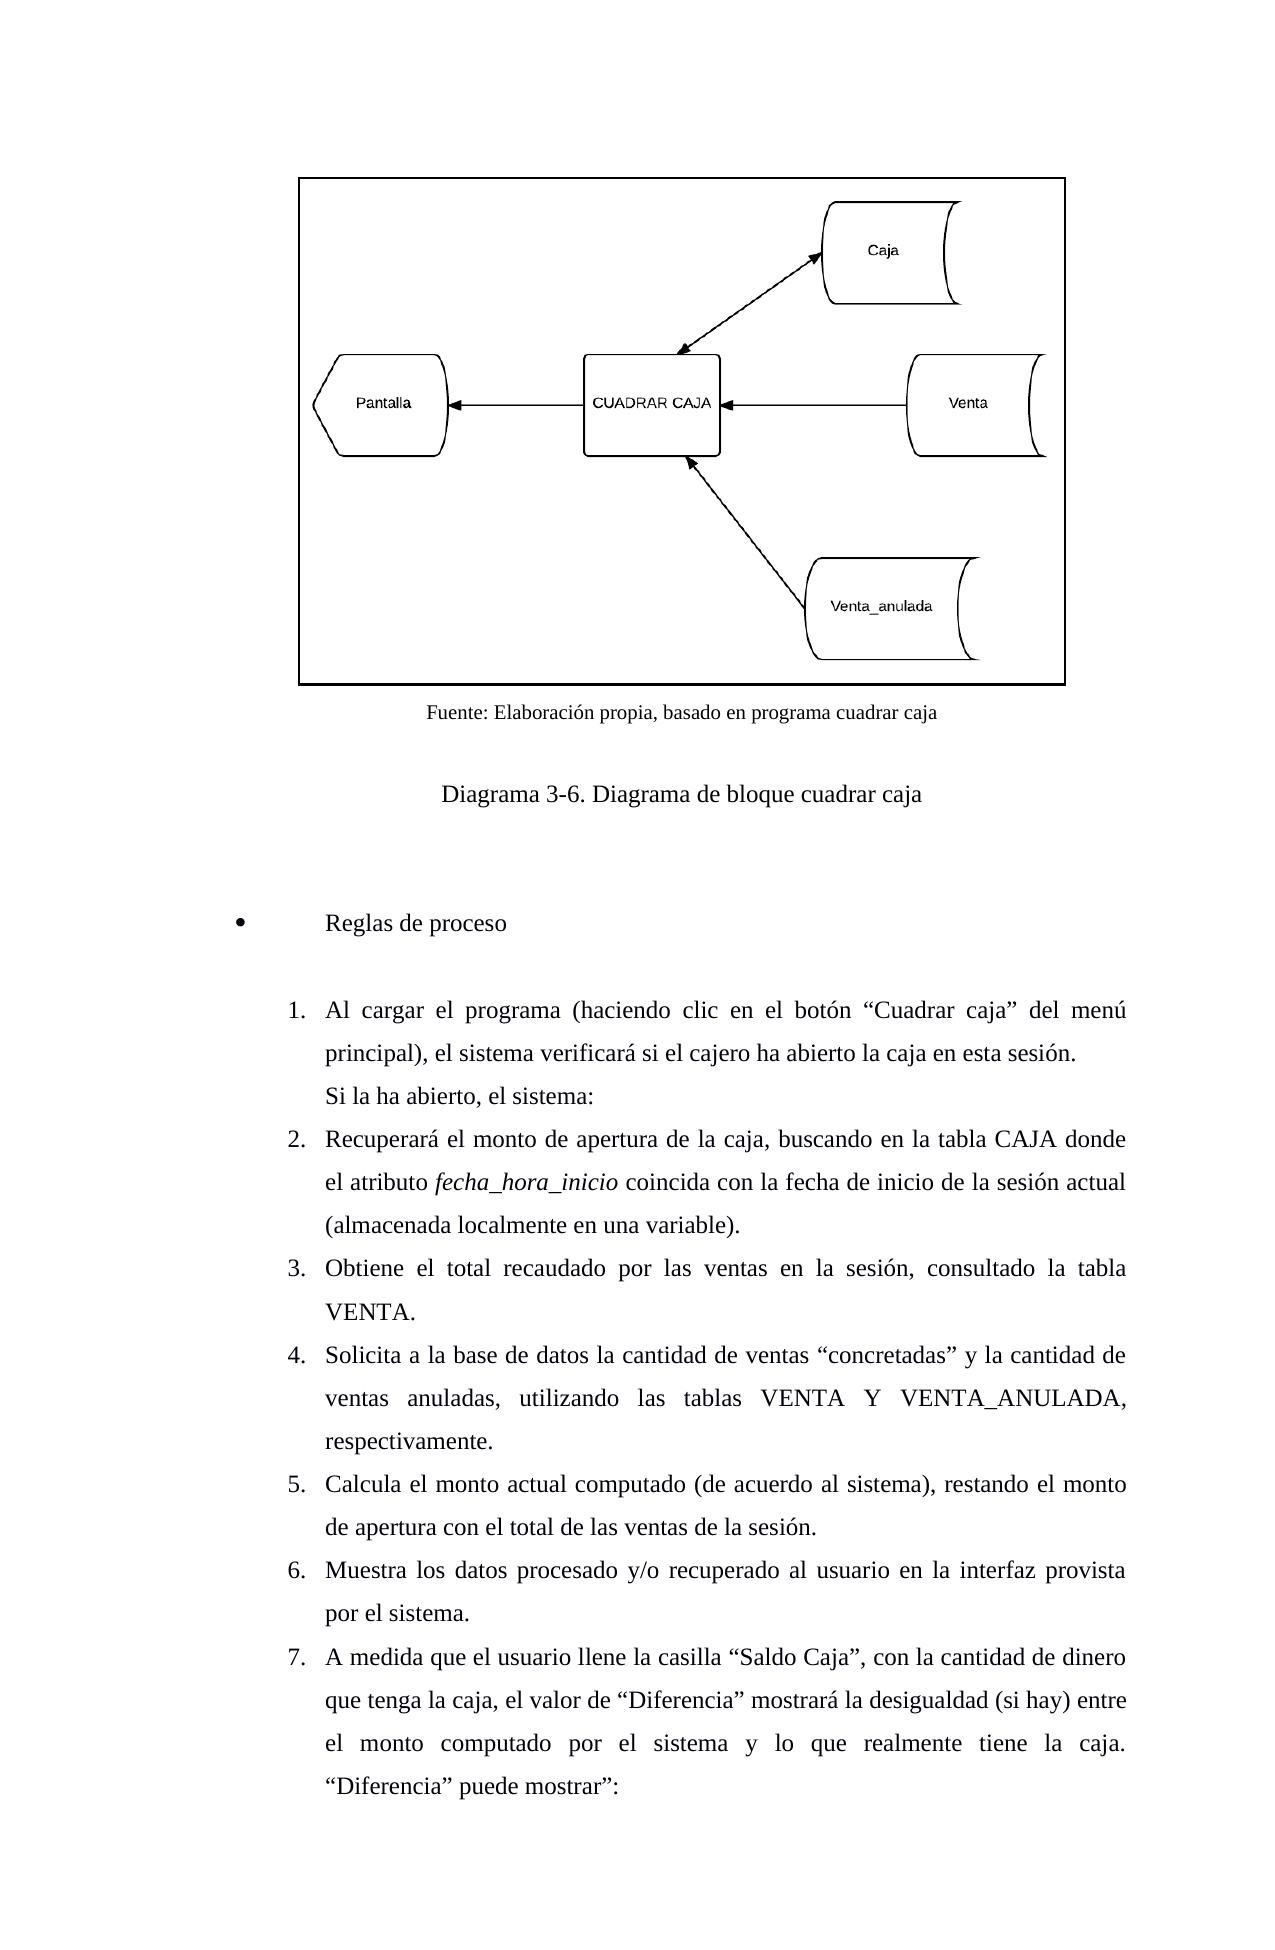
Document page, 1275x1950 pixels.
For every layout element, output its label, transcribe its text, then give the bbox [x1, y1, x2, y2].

text Fuente: Elaboración propia, basado en programa cuadrar caja [236, 700, 1127, 724]
list Solicita a la base de datos la cantidad de ventas “concretadas” y la cantidad de ventas anuladas, utilizando las tablas VENTA Y VENTA_ANULADA, respectivamente. [287, 1340, 1127, 1455]
text Diagrama 3-6. Diagrama de bloque cuadrar caja [236, 779, 1127, 808]
list Si la ha abierto, el sistema: [325, 1081, 1127, 1110]
list Obtiene el total recaudado por las ventas en la sesión, consultado la tabla VENTA. [287, 1253, 1127, 1325]
picture [300, 179, 1064, 683]
list Reglas de proceso [236, 908, 1127, 937]
list Recuperará el monto de apertura de la caja, buscando en la tabla CAJA donde el atributo fecha_hora_inicio coincida con la fecha de inicio de la sesión actual (almacenada localmente en una variable). [287, 1124, 1127, 1239]
list Al cargar el programa (haciendo clic en el botón “Cuadrar caja” del menú principal), el sistema verificará si el cajero ha abierto la caja en esta sesión. [287, 995, 1127, 1067]
list Calcula el monto actual computado (de acuerdo al sistema), restando el monto de apertura con el total de las ventas de la sesión. [287, 1469, 1127, 1541]
list Muestra los datos procesado y/o recuperado al usuario en la interfaz provista por el sistema. [287, 1555, 1127, 1627]
list A medida que el usuario llene la casilla “Saldo Caja”, con la cantidad de dinero que tenga la caja, el valor de “Diferencia” mostrará la desigualdad (si hay) entre el monto computado por el sistema y lo que realmente tiene la caja. “Diferencia” puede mostrar”: [287, 1642, 1127, 1800]
